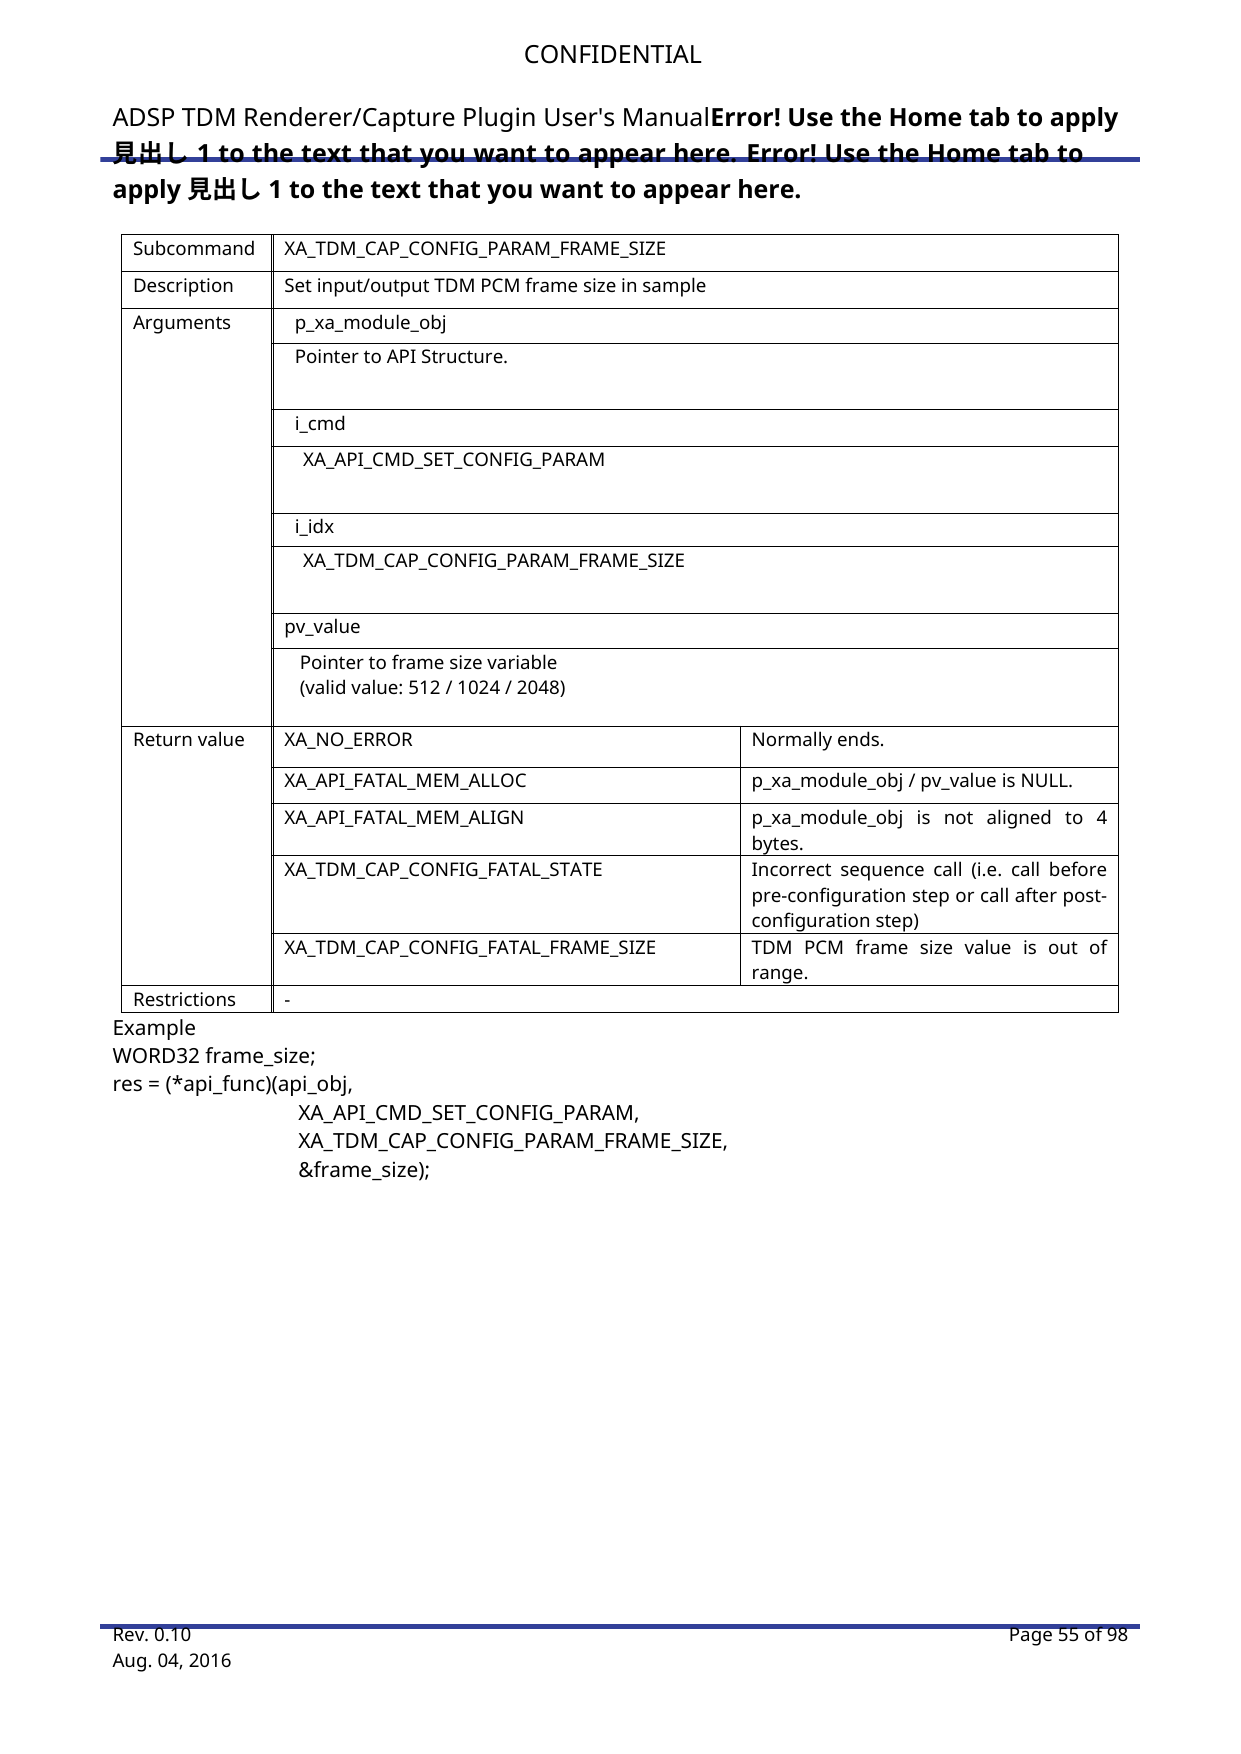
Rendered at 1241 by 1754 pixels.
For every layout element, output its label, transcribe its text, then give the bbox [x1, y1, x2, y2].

table_cell XA_API_FATAL_MEM_ALLOC [274, 768, 740, 803]
table_cell XA_TDM_CAP_CONFIG_PARAM_FRAME_SIZE [274, 547, 1118, 613]
table_cell XA_TDM_CAP_CONFIG_FATAL_STATE [274, 856, 740, 933]
table_cell i_cmd [274, 410, 1118, 446]
table_header Subcommand [122, 235, 271, 271]
table_cell Restrictions [122, 986, 271, 1012]
table_cell Arguments [122, 309, 271, 726]
text Example [112, 1013, 1128, 1041]
table_cell Incorrect sequence call (i.e. call before pre-configuration step or call after post-configuration step) [741, 856, 1118, 933]
table_cell p_xa_module_obj is not aligned to 4 bytes. [741, 804, 1118, 855]
table_cell p_xa_module_obj [274, 309, 1118, 342]
table_cell p_xa_module_obj / pv_value is NULL. [741, 768, 1118, 803]
table_cell XA_TDM_CAP_CONFIG_FATAL_FRAME_SIZE [274, 934, 740, 985]
text XA_API_CMD_SET_CONFIG_PARAM, [112, 1098, 1128, 1126]
table_header XA_TDM_CAP_CONFIG_PARAM_FRAME_SIZE [274, 235, 1118, 271]
table_cell Normally ends. [741, 727, 1118, 767]
table_cell Set input/output TDM PCM frame size in sample [274, 272, 1118, 308]
table_cell - [274, 986, 1118, 1012]
table_cell Return value [122, 727, 271, 985]
text WORD32 frame_size; [112, 1041, 1128, 1069]
text &frame_size); [112, 1155, 1128, 1183]
table_cell XA_NO_ERROR [274, 727, 740, 767]
table_cell pv_value [274, 614, 1118, 648]
table_cell i_idx [274, 514, 1118, 546]
table_cell TDM PCM frame size value is out of range. [741, 934, 1118, 985]
table_cell Description [122, 272, 271, 308]
table_cell XA_API_FATAL_MEM_ALIGN [274, 804, 740, 855]
table_cell Pointer to API Structure. [274, 344, 1118, 409]
table_cell XA_API_CMD_SET_CONFIG_PARAM [274, 447, 1118, 512]
text XA_TDM_CAP_CONFIG_PARAM_FRAME_SIZE, [112, 1126, 1128, 1155]
text res = (*api_func)(api_obj, [112, 1069, 1128, 1098]
table_cell Pointer to frame size variable (valid value: 512 / 1024 / 2048) [274, 649, 1118, 726]
